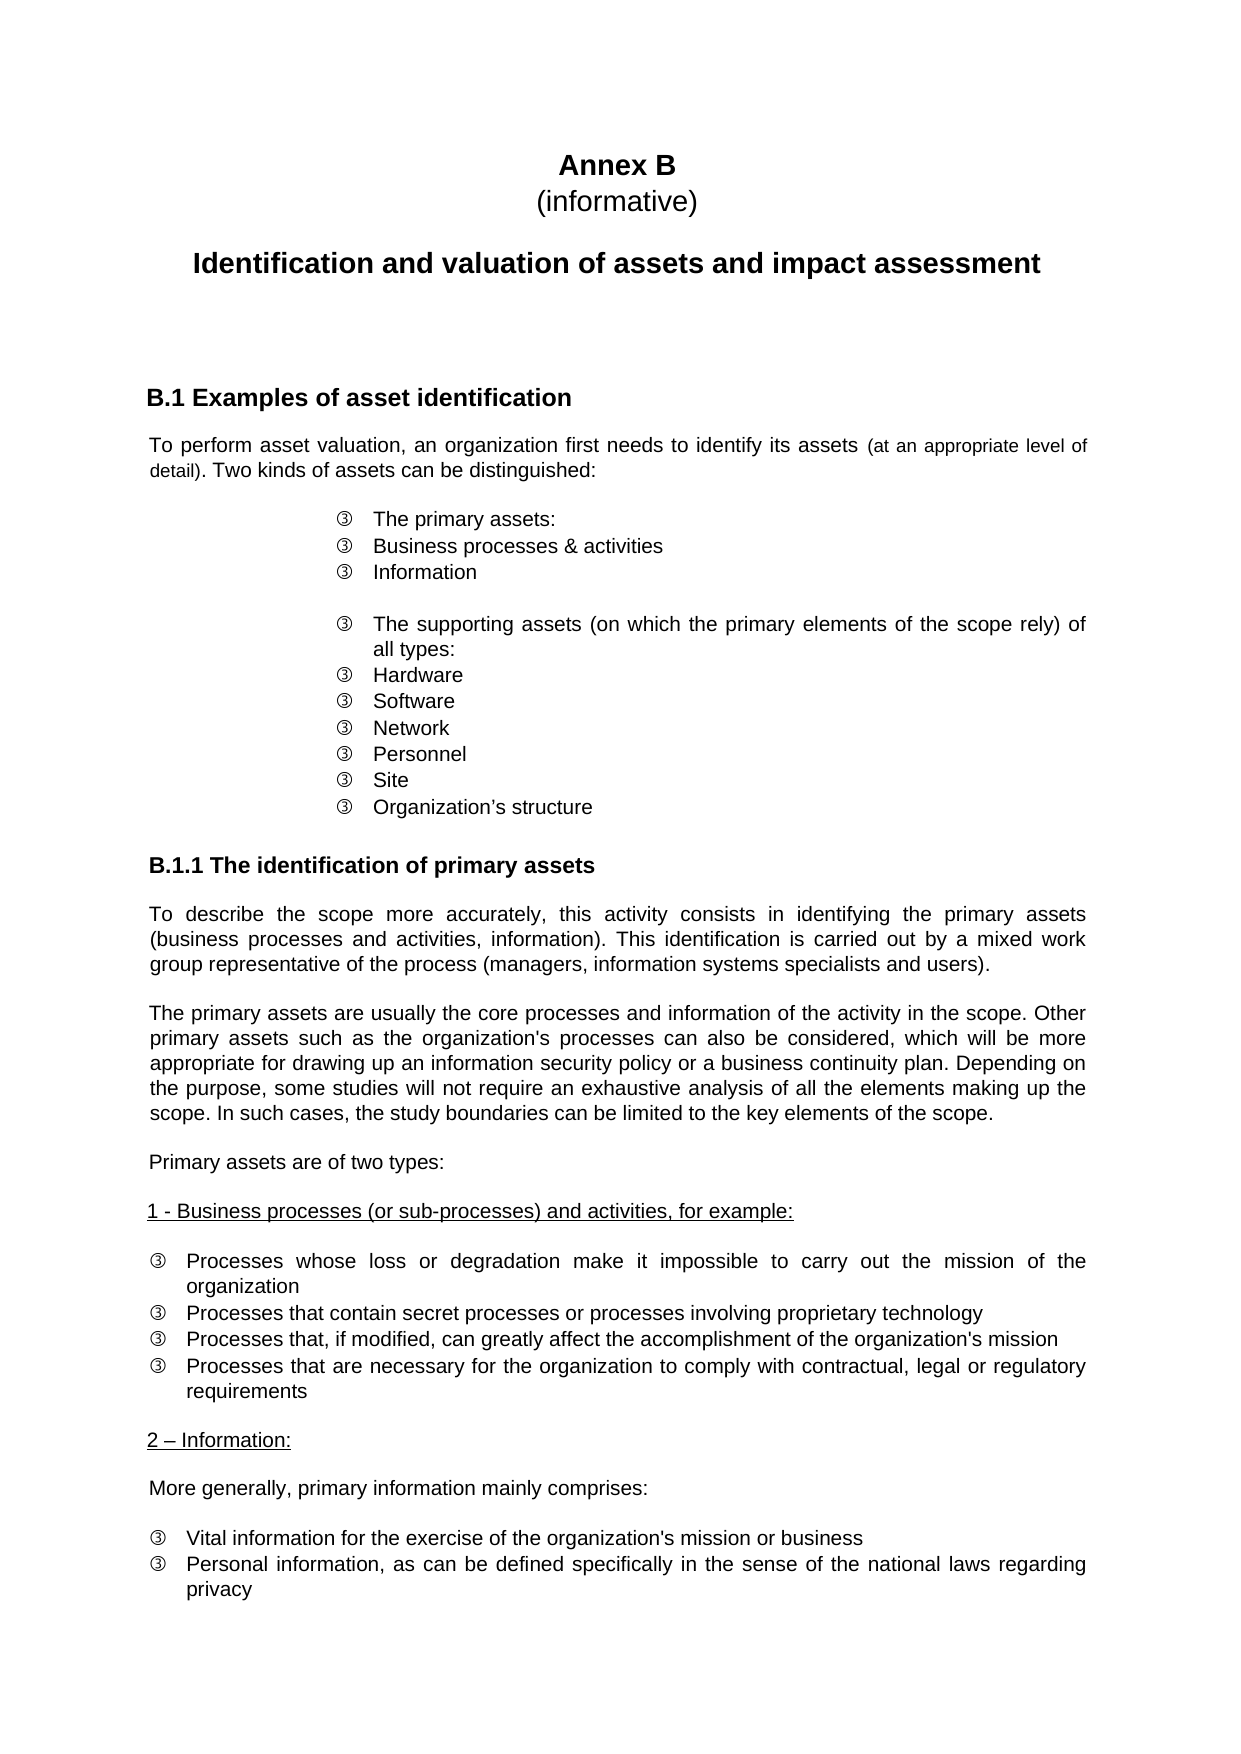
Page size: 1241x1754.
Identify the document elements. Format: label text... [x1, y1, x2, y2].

text Annex B [148, 148, 1087, 181]
list Processes that, if modified, can greatly affect the accomplishment of the organization's mission [148, 1327, 1088, 1351]
list The primary assets: [335, 507, 1088, 531]
subtitle B.1 Examples of asset identification [146, 383, 1086, 412]
list Processes that are necessary for the organization to comply with contractual, legal or regulatory requirements [148, 1354, 1088, 1403]
list Business processes & activities [335, 533, 1088, 557]
text More generally, primary information mainly comprises: [148, 1476, 1088, 1500]
list Personal information, as can be defined specifically in the sense of the national laws regarding privacy [148, 1552, 1088, 1601]
list Software [335, 689, 1088, 713]
text To perform asset valuation, an organization first needs to identify its assets (at an appropriate level of detail). Two kinds of assets can be distinguished: [148, 433, 1088, 482]
list Information [335, 560, 1088, 584]
list Vital information for the exercise of the organization's mission or business [148, 1525, 1088, 1549]
text 1 - Business processes (or sub-processes) and activities, for example: [147, 1199, 1088, 1223]
text (informative) [148, 184, 1086, 218]
text To describe the scope more accurately, this activity consists in identifying the primary assets (business processes and activities, information). This identification is carried out by a mixed work group representative of the process (managers, information systems specialists and users). [148, 902, 1088, 976]
list Processes that contain secret processes or processes involving proprietary technology [148, 1301, 1088, 1325]
list The supporting assets (on which the primary elements of the scope rely) of all types: [335, 611, 1088, 660]
list Hardware [335, 663, 1088, 687]
list Site [335, 768, 1088, 792]
subtitle Identification and valuation of assets and impact assessment [148, 246, 1087, 280]
list Organization’s structure [335, 794, 1088, 819]
list Personnel [335, 742, 1088, 766]
text 2 – Information: [147, 1428, 1088, 1452]
list Processes whose loss or degradation make it impossible to carry out the mission of the organization [148, 1249, 1088, 1298]
list Network [335, 715, 1088, 739]
text Primary assets are of two types: [148, 1149, 1088, 1173]
text The primary assets are usually the core processes and information of the activity in the scope. Other primary assets such as the organization's processes can also be considered, which will be more appropriate for drawing up an information security policy or a business continuity plan. Depending on the purpose, some studies will not require an exhaustive analysis of all the elements making up the scope. In such cases, the study boundaries can be limited to the key elements of the scope. [148, 1001, 1088, 1124]
subtitle B.1.1 The identification of primary assets [148, 852, 967, 879]
